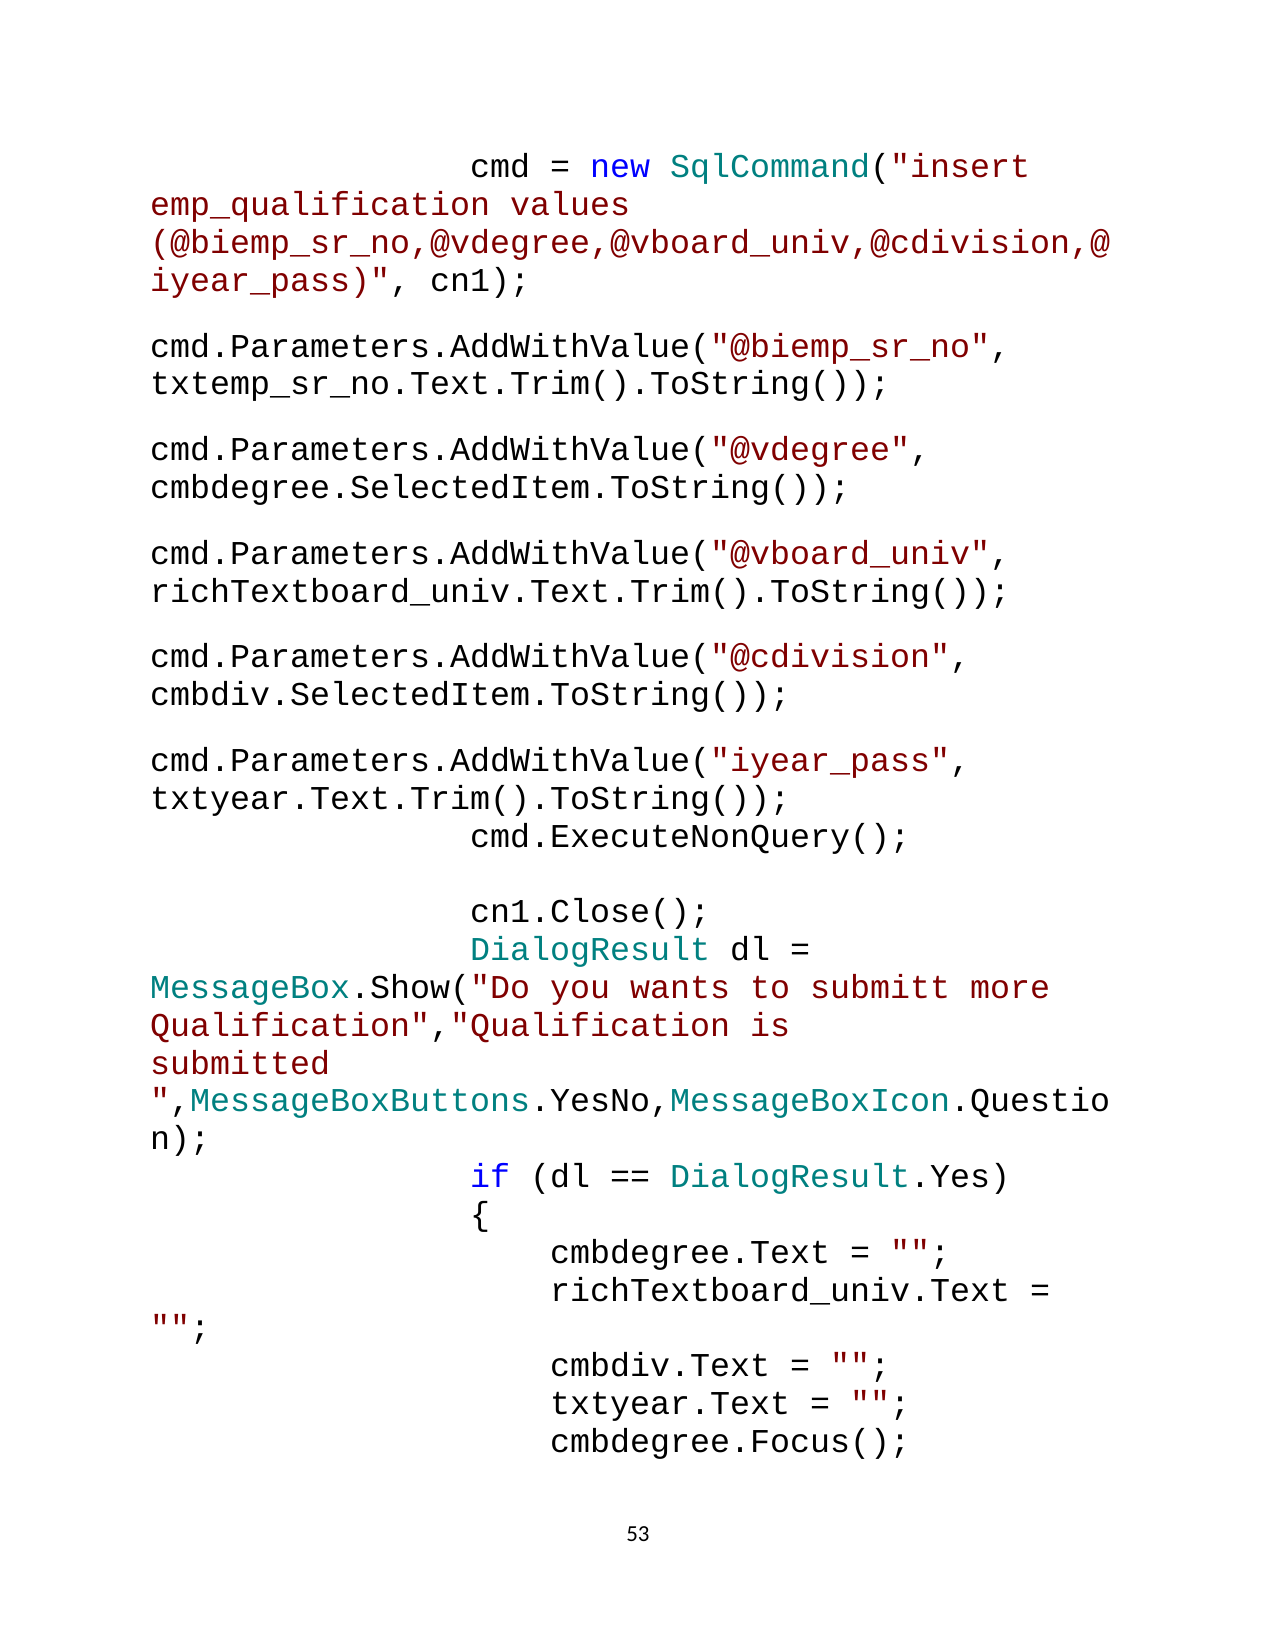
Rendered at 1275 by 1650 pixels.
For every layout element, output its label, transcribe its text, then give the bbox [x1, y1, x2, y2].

text cn1.Close(); [150, 895, 1125, 933]
text cmd.Parameters.AddWithValue("@vdegree", cmbdegree.SelectedItem.ToString()); [150, 405, 1125, 508]
text cmd.Parameters.AddWithValue("iyear_pass", txtyear.Text.Trim().ToString()); [150, 716, 1125, 819]
text cmd.Parameters.AddWithValue("@biemp_sr_no", txtemp_sr_no.Text.Trim().ToString()); [150, 301, 1125, 405]
text txtyear.Text = ""; [150, 1387, 1125, 1424]
text cmbdegree.Text = ""; [150, 1235, 1125, 1273]
text cmbdiv.Text = ""; [150, 1349, 1125, 1387]
text DialogResult dl = MessageBox.Show("Do you wants to submitt more Qualification","Qualification is submitted",MessageBoxButtons.YesNo,MessageBoxIcon.Question); [150, 933, 1125, 1160]
text cmd.Parameters.AddWithValue("@cdivision", cmbdiv.SelectedItem.ToString()); [150, 612, 1125, 716]
text richTextboard_univ.Text = ""; [150, 1273, 1125, 1349]
text cmd = new SqlCommand("insert emp_qualification values (@biemp_sr_no,@vdegree,@vboard_univ,@cdivision,@iyear_pass)", cn1); [150, 150, 1125, 301]
text if (dl == DialogResult.Yes) [150, 1160, 1125, 1198]
text cmbdegree.Focus(); [150, 1424, 1125, 1462]
text cmd.Parameters.AddWithValue("@vboard_univ", richTextboard_univ.Text.Trim().ToString()); [150, 508, 1125, 612]
text { [150, 1198, 1125, 1235]
text cmd.ExecuteNonQuery(); [150, 819, 1125, 857]
